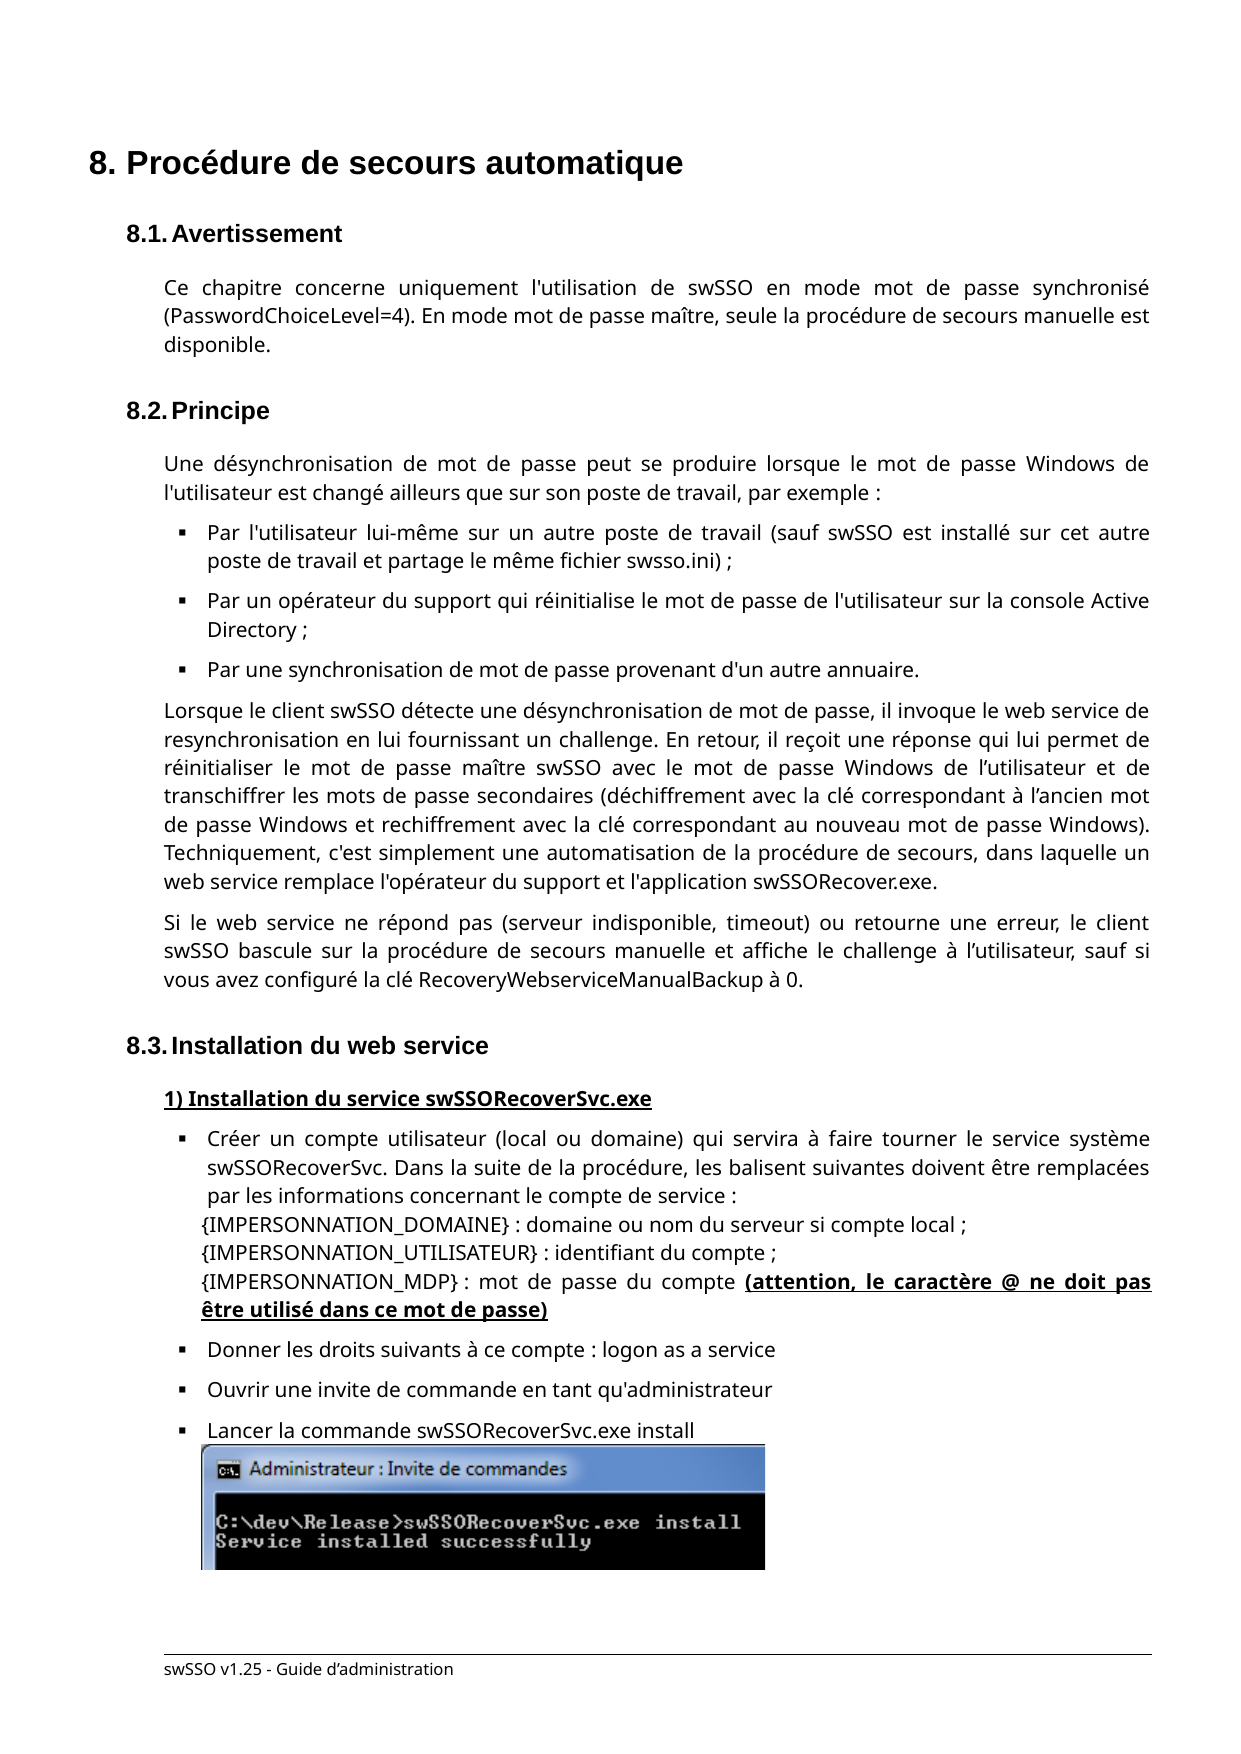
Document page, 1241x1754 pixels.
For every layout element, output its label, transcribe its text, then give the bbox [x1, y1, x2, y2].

text Lancer la commande swSSORecoverSvc.exe install [177, 1416, 1152, 1444]
text Si le web service ne répond pas (serveur indisponible, timeout) ou retourne une erreur, le client swSSO bascule sur la procédure de secours manuelle et affiche le challenge à l’utilisateur, sauf si vous avez configuré la clé RecoveryWebserviceManualBackup à 0. [164, 908, 1152, 993]
text Par une synchronisation de mot de passe provenant d'un autre annuaire. [177, 655, 1152, 684]
subtitle Avertissement [126, 219, 1152, 248]
picture [201, 1444, 766, 1570]
text 1) Installation du service swSSORecoverSvc.exe [164, 1084, 1152, 1113]
text Lorsque le client swSSO détecte une désynchronisation de mot de passe, il invoque le web service de resynchronisation en lui fournissant un challenge. En retour, il reçoit une réponse qui lui permet de réinitialiser le mot de passe maître swSSO avec le mot de passe Windows de l’utilisateur et de transchiffrer les mots de passe secondaires (déchiffrement avec la clé correspondant à l’ancien mot de passe Windows et rechiffrement avec la clé correspondant au nouveau mot de passe Windows). Techniquement, c'est simplement une automatisation de la procédure de secours, dans laquelle un web service remplace l'opérateur du support et l'application swSSORecover.exe. [164, 696, 1152, 895]
text Ce chapitre concerne uniquement l'utilisation de swSSO en mode mot de passe synchronisé (PasswordChoiceLevel=4). En mode mot de passe maître, seule la procédure de secours manuelle est disponible. [164, 273, 1152, 358]
text {IMPERSONNATION_DOMAINE} : domaine ou nom du serveur si compte local ; [201, 1210, 1152, 1238]
text {IMPERSONNATION_UTILISATEUR} : identifiant du compte ; [201, 1238, 1152, 1267]
text Ouvrir une invite de commande en tant qu'administrateur [177, 1376, 1152, 1404]
subtitle Installation du web service [126, 1031, 1152, 1059]
subtitle Principe [126, 396, 1152, 424]
text Par l'utilisateur lui-même sur un autre poste de travail (sauf swSSO est installé sur cet autre poste de travail et partage le même fichier swsso.ini) ; [177, 518, 1152, 575]
text Une désynchronisation de mot de passe peut se produire lorsque le mot de passe Windows de l'utilisateur est changé ailleurs que sur son poste de travail, par exemple : [164, 449, 1152, 506]
text Créer un compte utilisateur (local ou domaine) qui servira à faire tourner le service système swSSORecoverSvc. Dans la suite de la procédure, les balisent suivantes doivent être remplacées par les informations concernant le compte de service : [177, 1124, 1152, 1210]
text Par un opérateur du support qui réinitialise le mot de passe de l'utilisateur sur la console Active Directory ; [177, 587, 1152, 643]
text Donner les droits suivants à ce compte : logon as a service [177, 1335, 1152, 1364]
subtitle Procédure de secours automatique [89, 143, 1152, 182]
text {IMPERSONNATION_MDP} : mot de passe du compte (attention, le caractère @ ne doit pas être utilisé dans ce mot de passe) [201, 1267, 1152, 1324]
